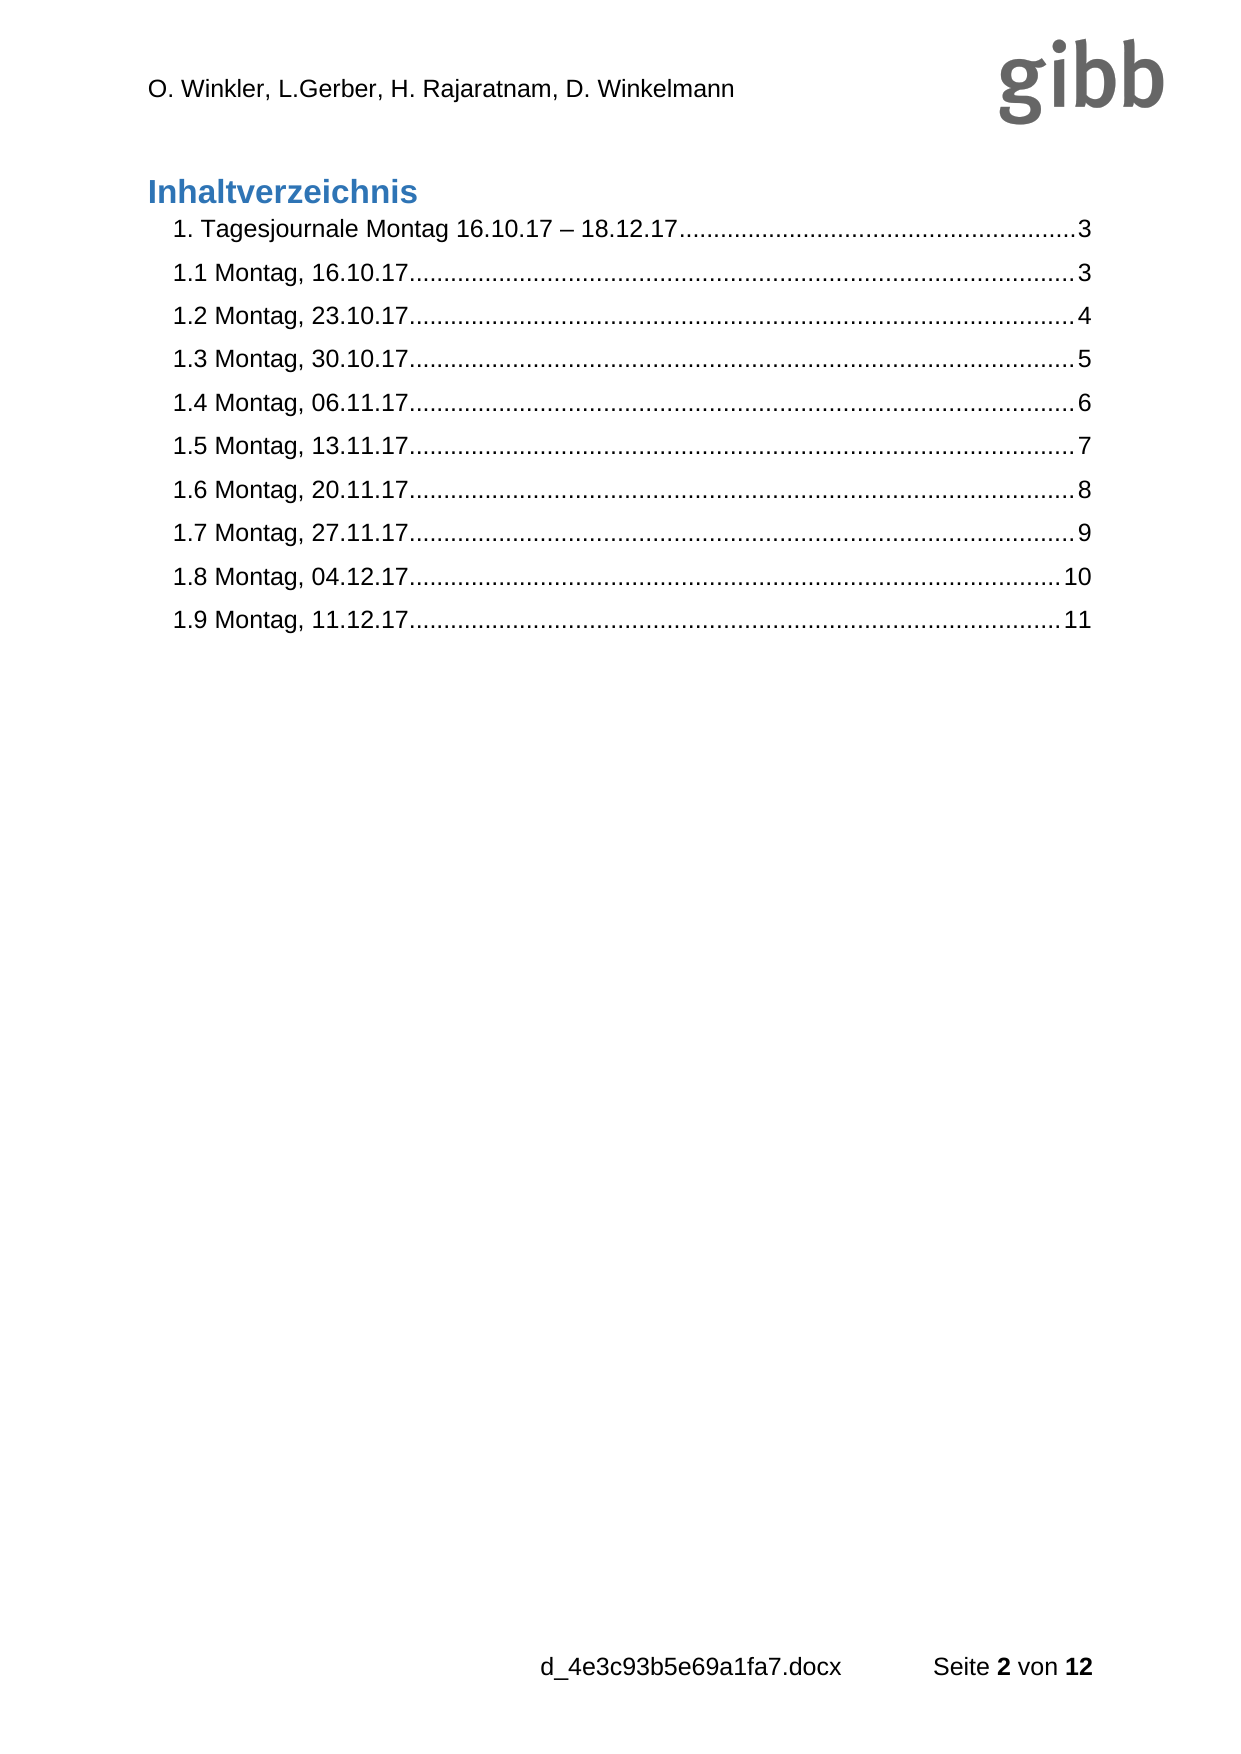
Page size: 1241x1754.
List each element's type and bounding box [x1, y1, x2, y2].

picture [997, 37, 1164, 125]
